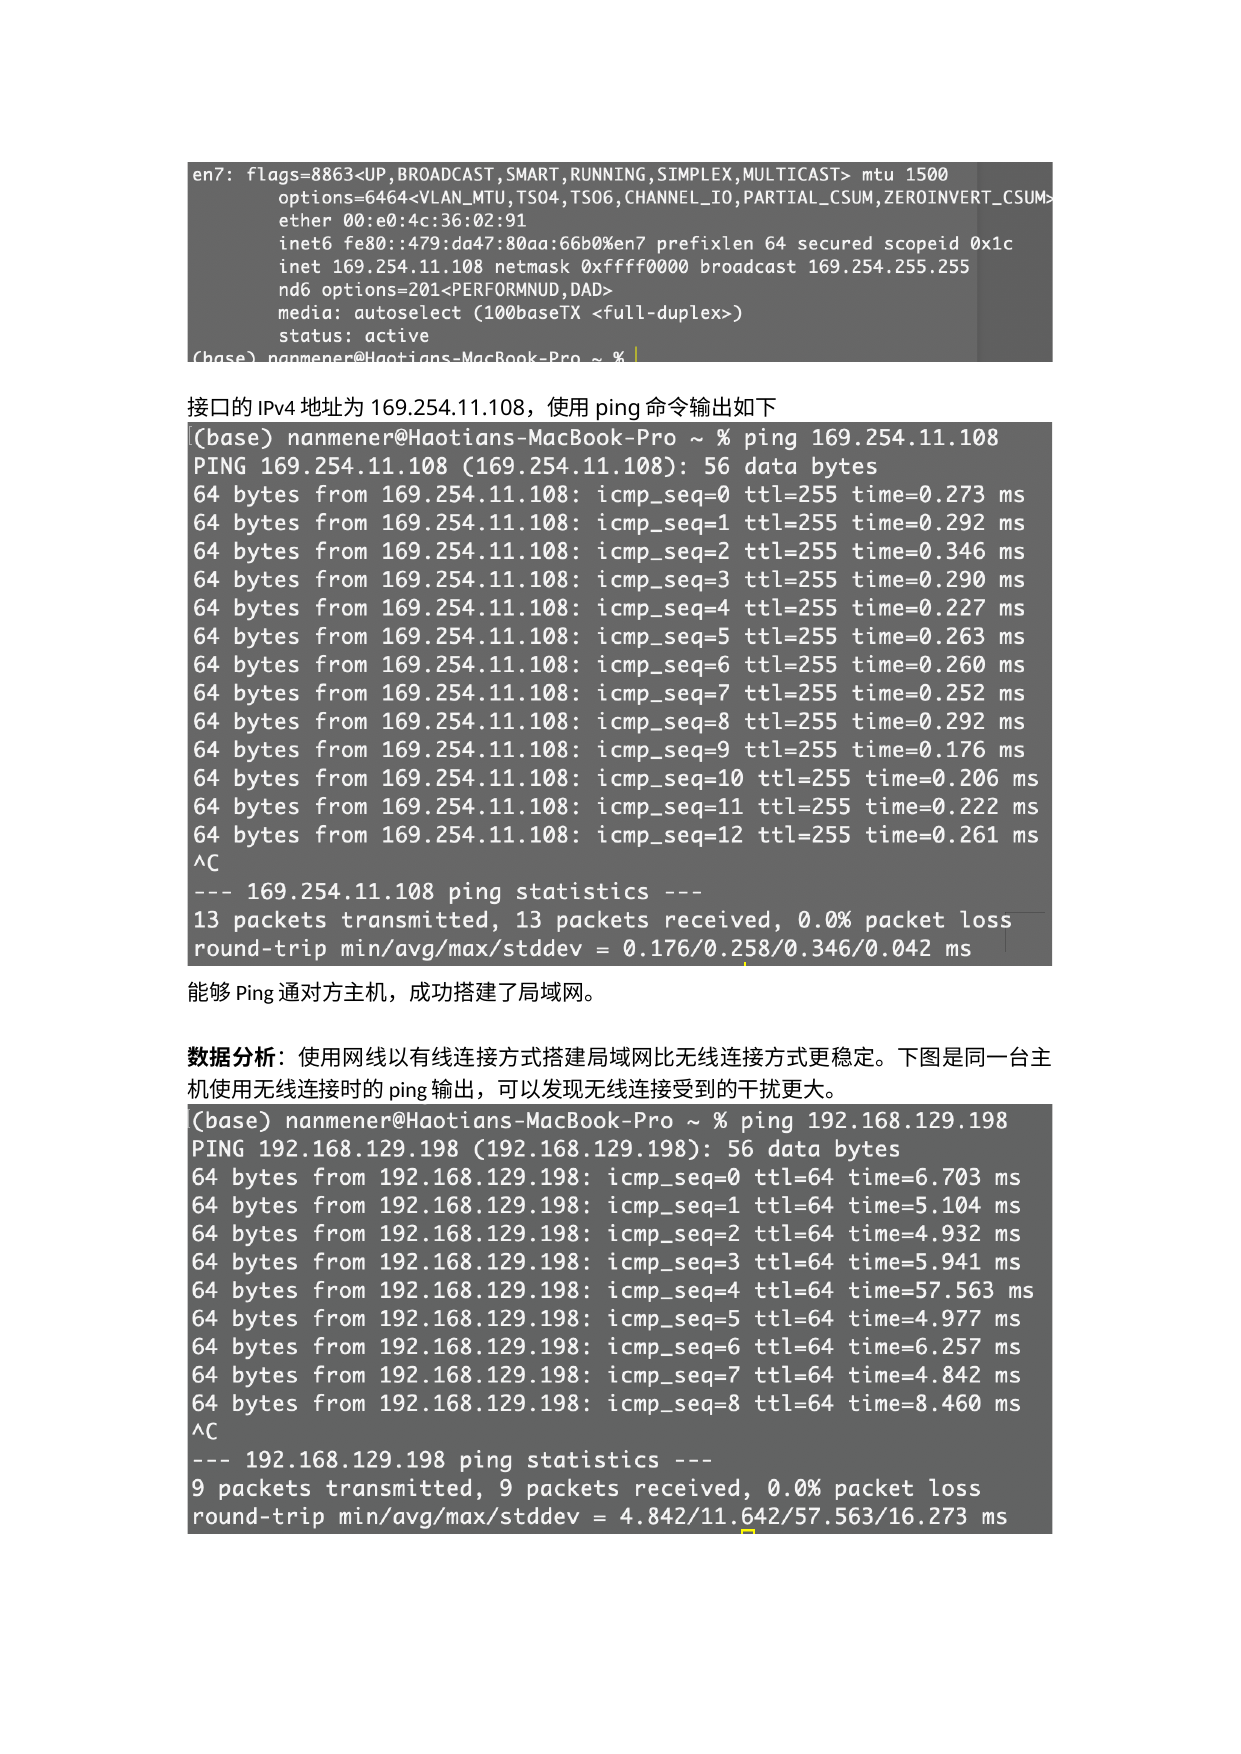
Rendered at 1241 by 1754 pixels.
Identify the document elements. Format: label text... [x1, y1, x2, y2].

text 接口的IPv4地址为169.254.11.108，使用ping命令输出如下 [187, 389, 1053, 422]
picture [187, 422, 1053, 966]
text 数据分析：使用网线以有线连接方式搭建局域网比无线连接方式更稳定。下图是同一台主机使用无线连接时的ping输出，可以发现无线连接受到的干扰更大。 [187, 1039, 1053, 1104]
picture [187, 1104, 1053, 1534]
picture [187, 162, 1053, 362]
text 能够Ping通对方主机，成功搭建了局域网。 [187, 974, 1053, 1007]
